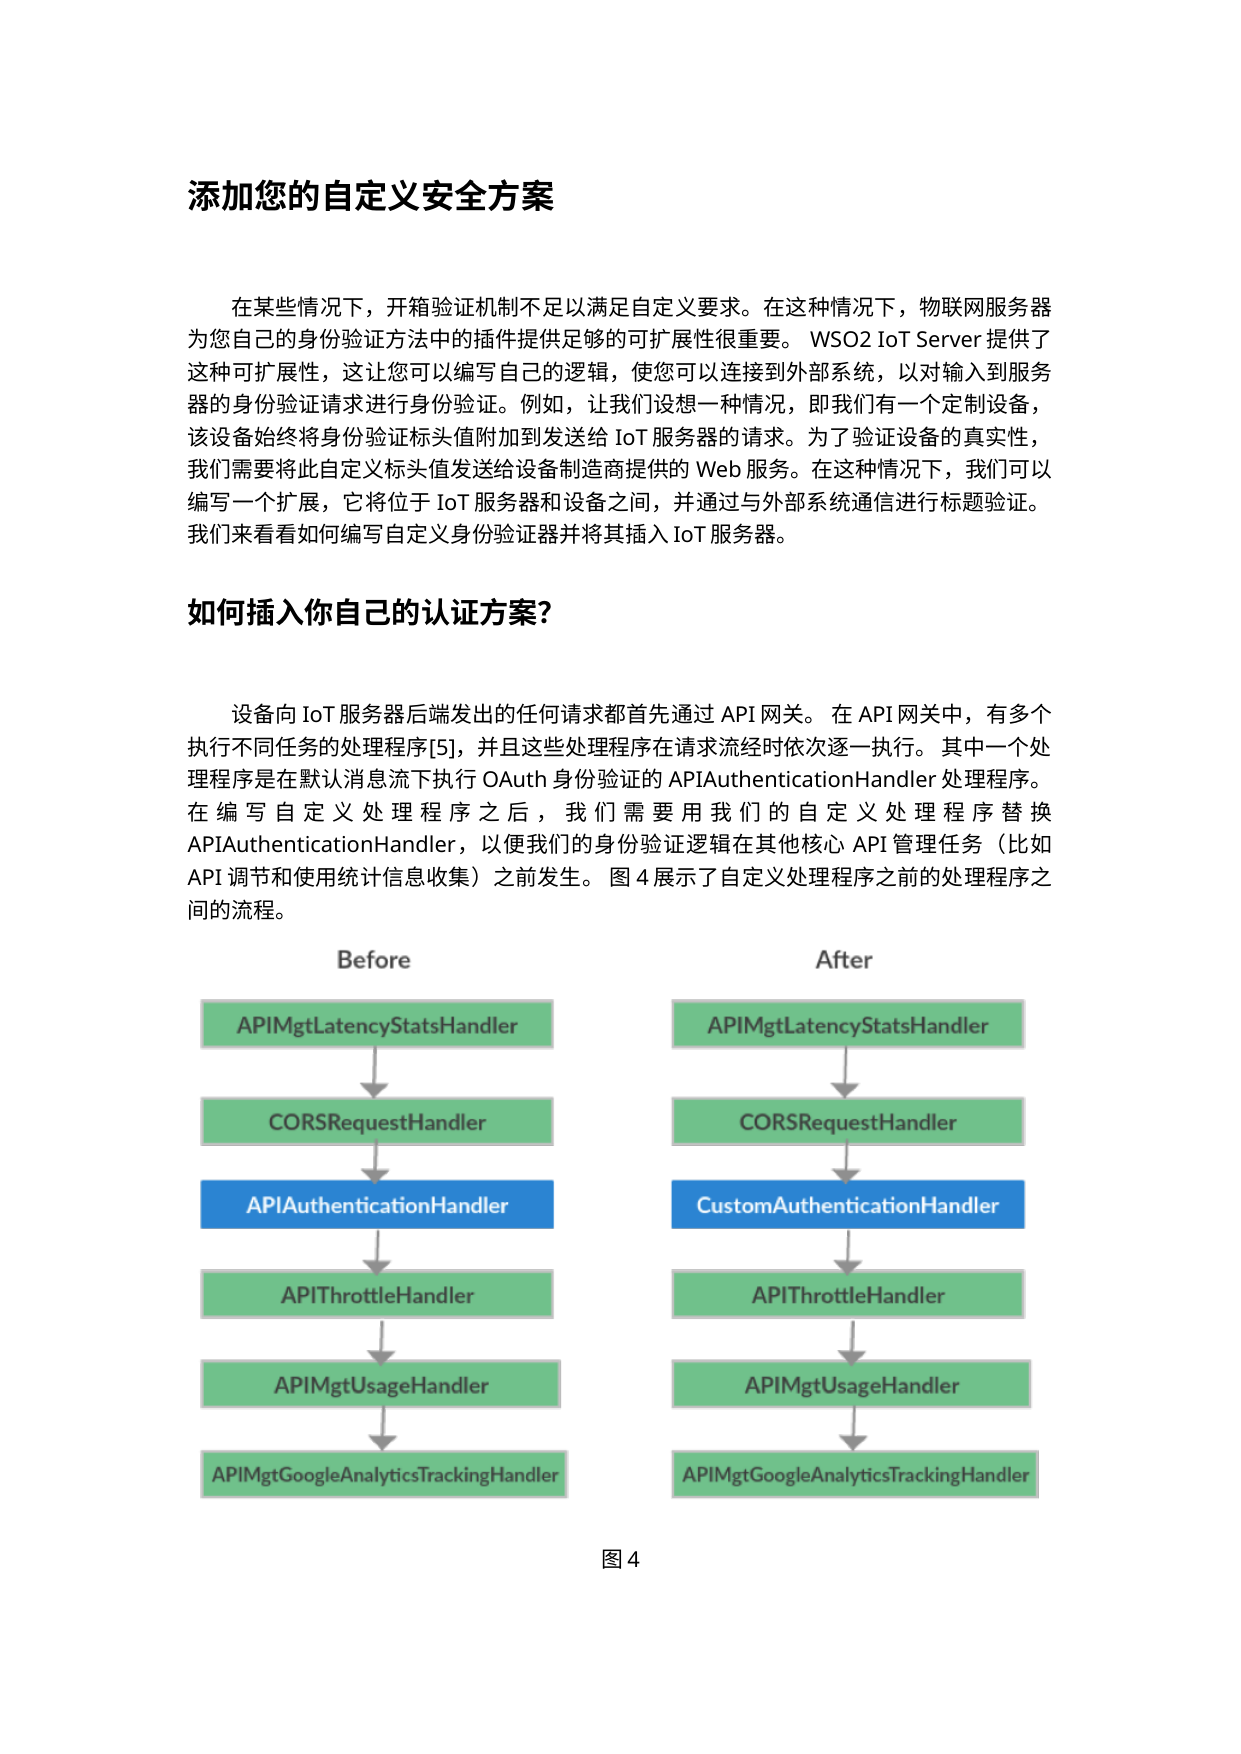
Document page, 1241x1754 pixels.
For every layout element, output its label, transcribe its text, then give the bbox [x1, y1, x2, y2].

subtitle 添加您的自定义安全方案 [187, 162, 1053, 227]
text 在某些情况下，开箱验证机制不足以满足自定义要求。在这种情况下，物联网服务器为您自己的身份验证方法中的插件提供足够的可扩展性很重要。 WSO2 IoT Server提供了这种可扩展性，这让您可以编写自己的逻辑，使您可以连接到外部系统，以对输入到服务器的身份验证请求进行身份验证。例如，让我们设想一种情况，即我们有一个定制设备，该设备始终将身份验证标头值附加到发送给IoT服务器的请求。为了验证设备的真实性，我们需要将此自定义标头值发送给设备制造商提供的Web服务。在这种情况下，我们可以编写一个扩展，它将位于IoT服务器和设备之间，并通过与外部系统通信进行标题验证。我们来看看如何编写自定义身份验证器并将其插入IoT服务器。 [187, 289, 1053, 549]
picture [187, 924, 1053, 1531]
subtitle 如何插入你自己的认证方案？ [187, 578, 1053, 643]
text 图4 [187, 1542, 1053, 1575]
text 设备向IoT服务器后端发出的任何请求都首先通过API网关。 在API网关中，有多个执行不同任务的处理程序[5]，并且这些处理程序在请求流经时依次逐一执行。 其中一个处理程序是在默认消息流下执行OAuth身份验证的APIAuthenticationHandler处理程序。 在编写自定义处理程序之后，我们需要用我们的自定义处理程序替换APIAuthenticationHandler，以便我们的身份验证逻辑在其他核心API管理任务（比如API调节和使用统计信息收集）之前发生。 图4展示了自定义处理程序之前的处理程序之间的流程。 [187, 697, 1053, 924]
